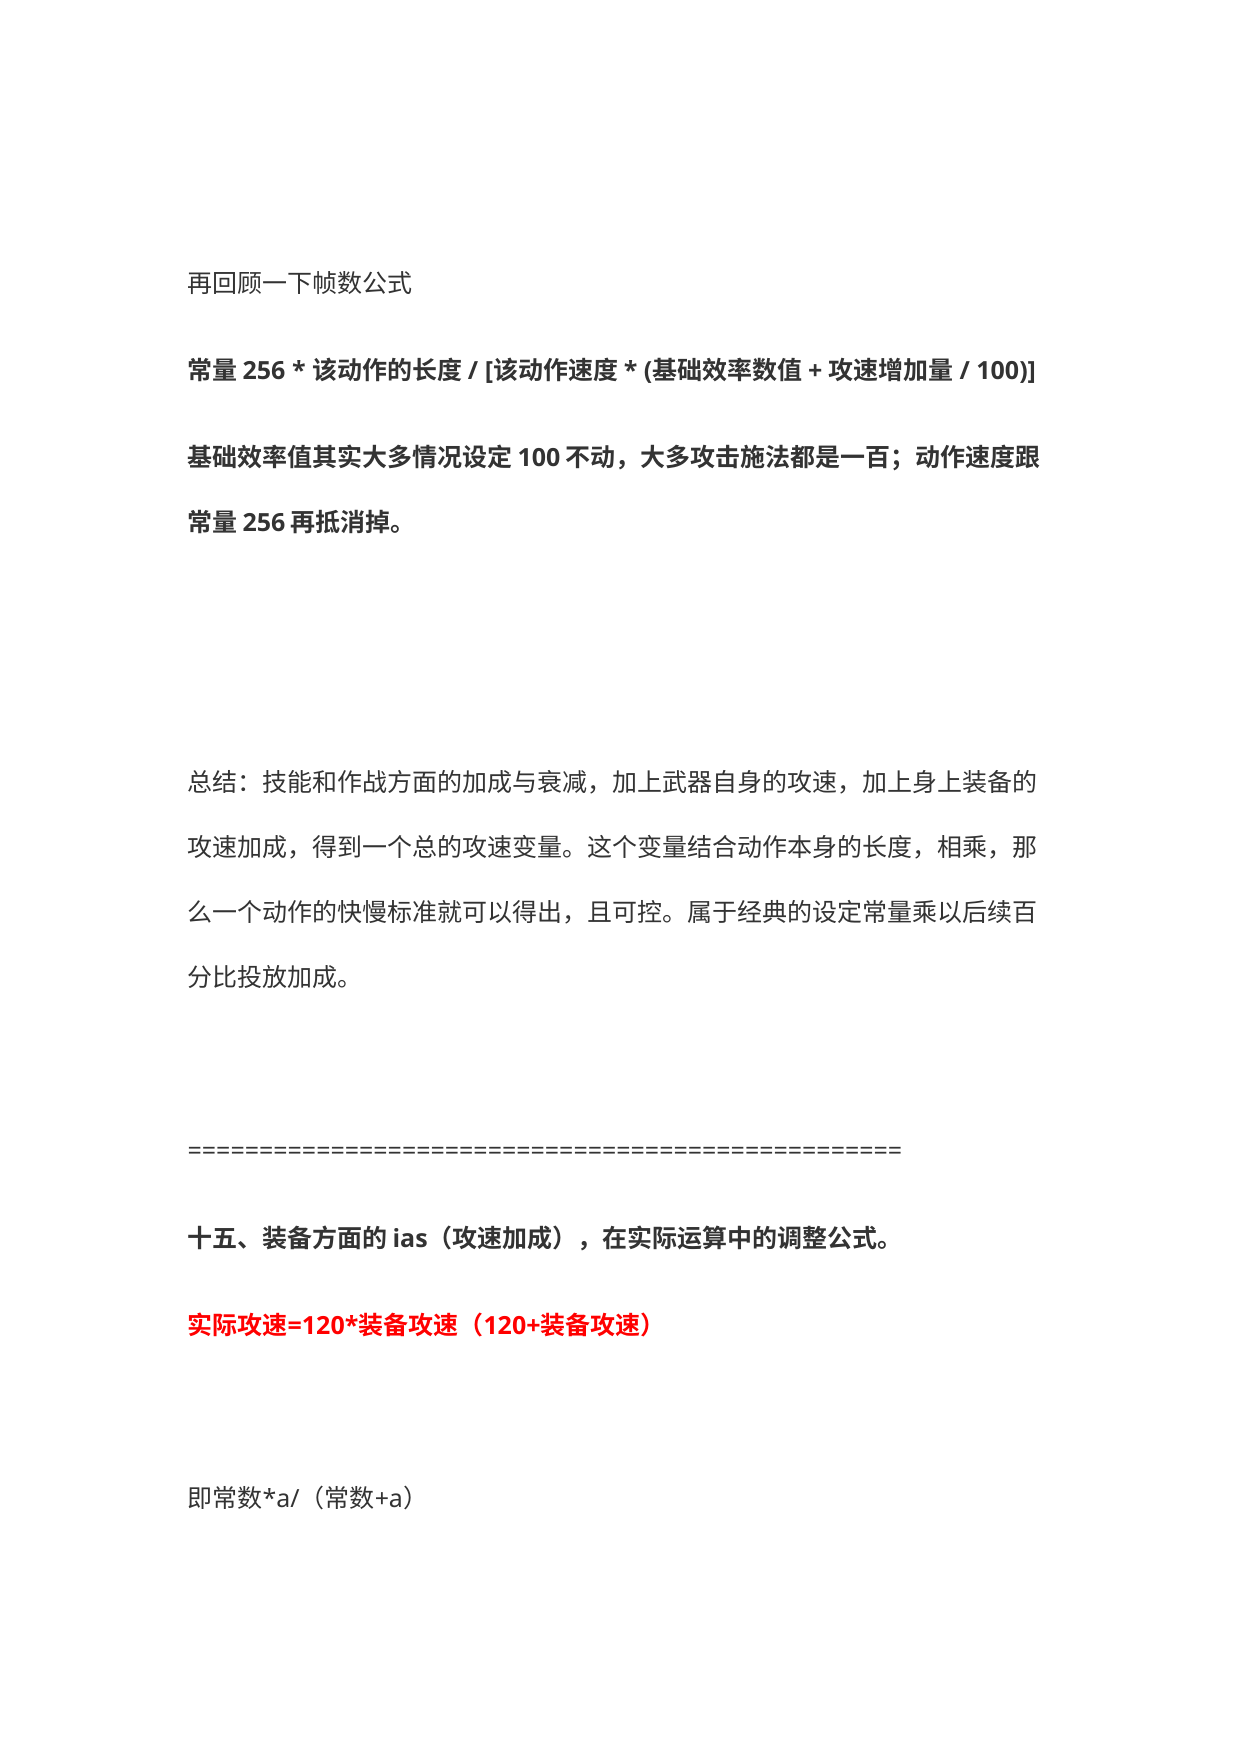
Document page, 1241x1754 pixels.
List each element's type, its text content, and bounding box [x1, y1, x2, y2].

text ================================================== [187, 1117, 1053, 1182]
text 常量256 * 该动作的长度 / [该动作速度 * (基础效率数值 + 攻速增加量 / 100)] [187, 336, 1053, 401]
text 十五、装备方面的ias（攻速加成），在实际运算中的调整公式。 [187, 1204, 1053, 1269]
text 基础效率值其实大多情况设定100不动，大多攻击施法都是一百；动作速度跟常量256再抵消掉。 [187, 423, 1053, 553]
text 再回顾一下帧数公式 [187, 249, 1053, 314]
text 实际攻速=120*装备攻速（120+装备攻速） [187, 1291, 1053, 1356]
text 即常数*a/（常数+a） [187, 1464, 1053, 1529]
text 总结：技能和作战方面的加成与衰减，加上武器自身的攻速，加上身上装备的攻速加成，得到一个总的攻速变量。这个变量结合动作本身的长度，相乘，那么一个动作的快慢标准就可以得出，且可控。属于经典的设定常量乘以后续百分比投放加成。 [187, 748, 1053, 1008]
